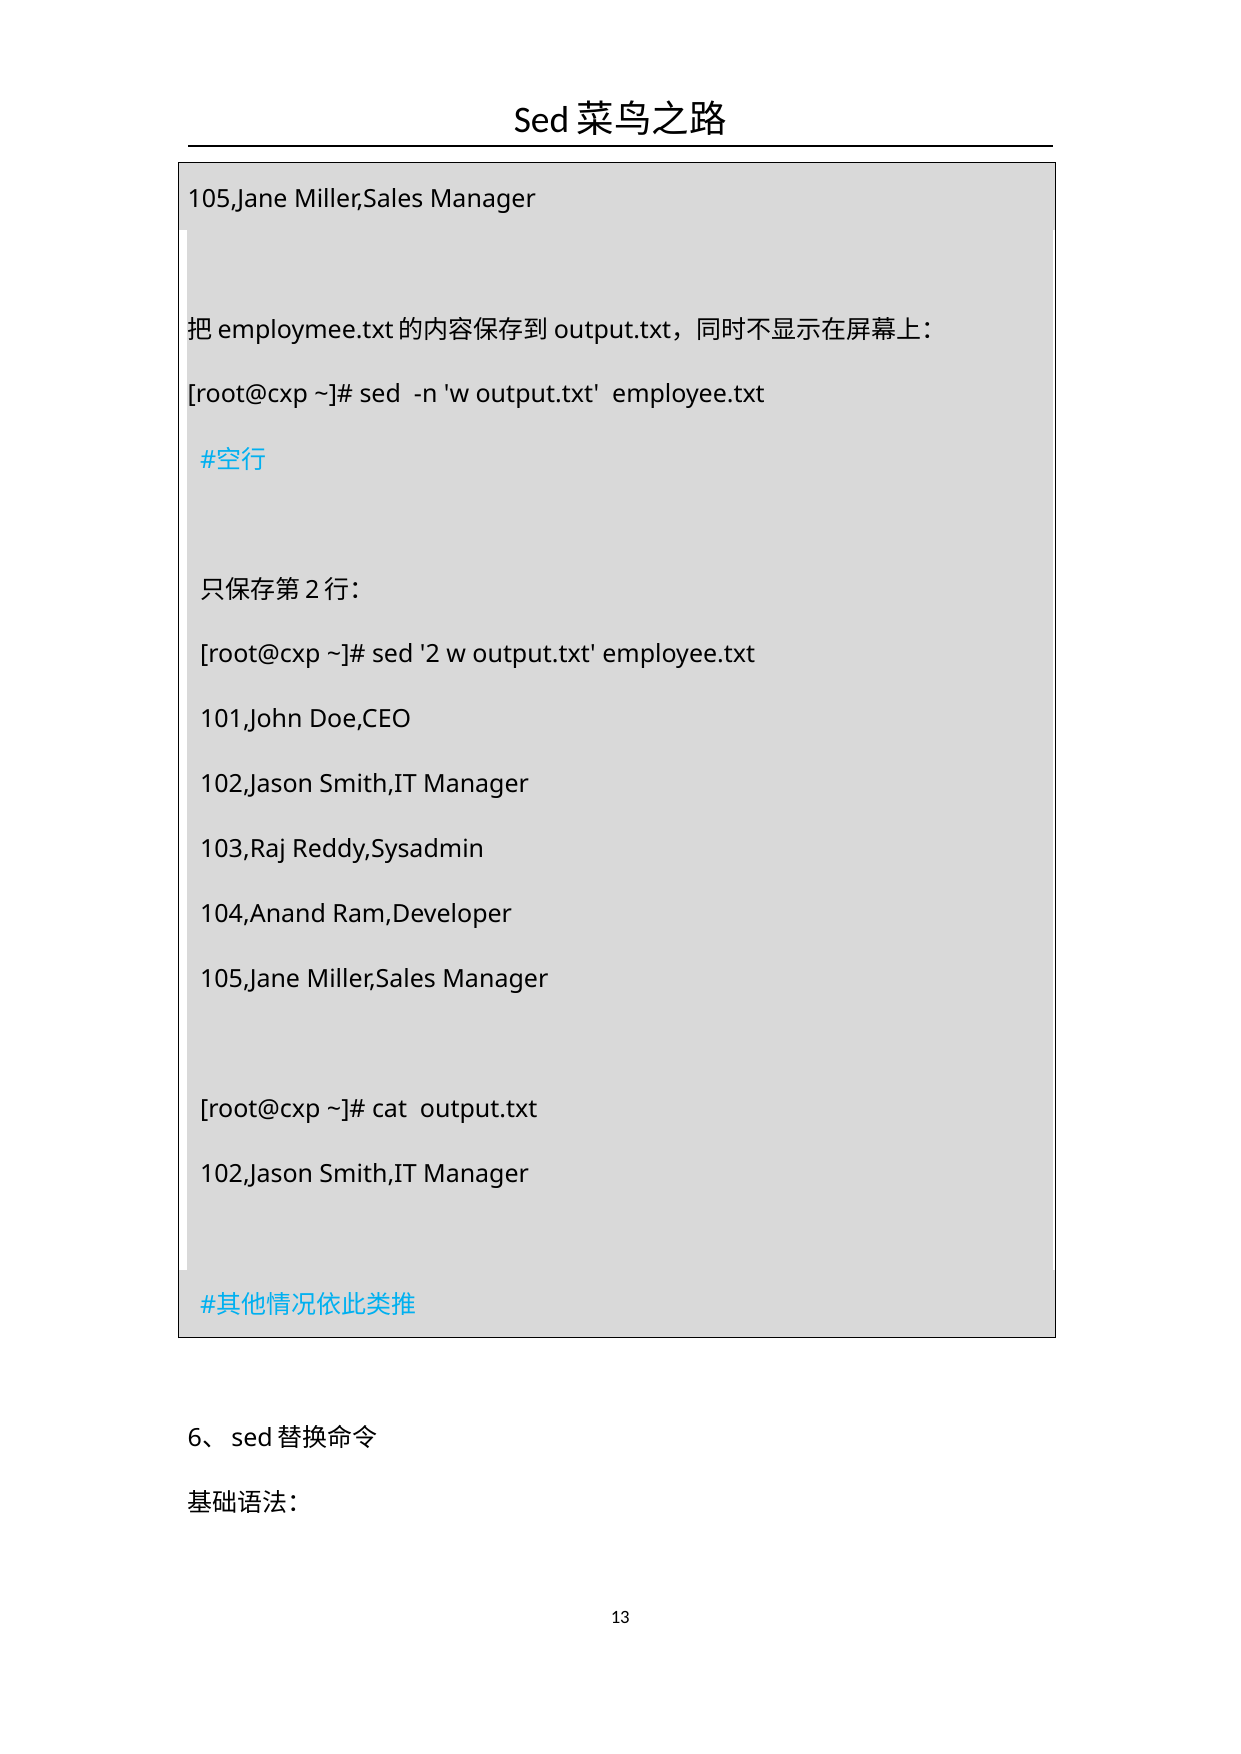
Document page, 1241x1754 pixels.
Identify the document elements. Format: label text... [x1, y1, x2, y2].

text #其他情况依此类推 [179, 1267, 1055, 1337]
text 102,Jason Smith,IT Manager [187, 750, 1053, 815]
text 105,Jane Miller,Sales Manager [187, 945, 1053, 1010]
text 把employmee.txt的内容保存到output.txt，同时不显示在屏幕上： [187, 295, 1053, 360]
text 105,Jane Miller,Sales Manager [179, 163, 1055, 230]
text [root@cxp ~]# sed -n 'w output.txt' employee.txt [187, 360, 1053, 425]
text 103,Raj Reddy,Sysadmin [187, 815, 1053, 880]
text 102,Jason Smith,IT Manager [187, 1140, 1053, 1205]
text 101,John Doe,CEO [187, 685, 1053, 750]
text 基础语法： [187, 1468, 1053, 1533]
text #空行 [187, 425, 1053, 490]
text [root@cxp ~]# sed '2 w output.txt' employee.txt [187, 620, 1053, 685]
text 104,Anand Ram,Developer [187, 880, 1053, 945]
text [root@cxp ~]# cat output.txt [187, 1075, 1053, 1140]
text 只保存第2行： [187, 555, 1053, 620]
list sed替换命令 [187, 1403, 1053, 1468]
